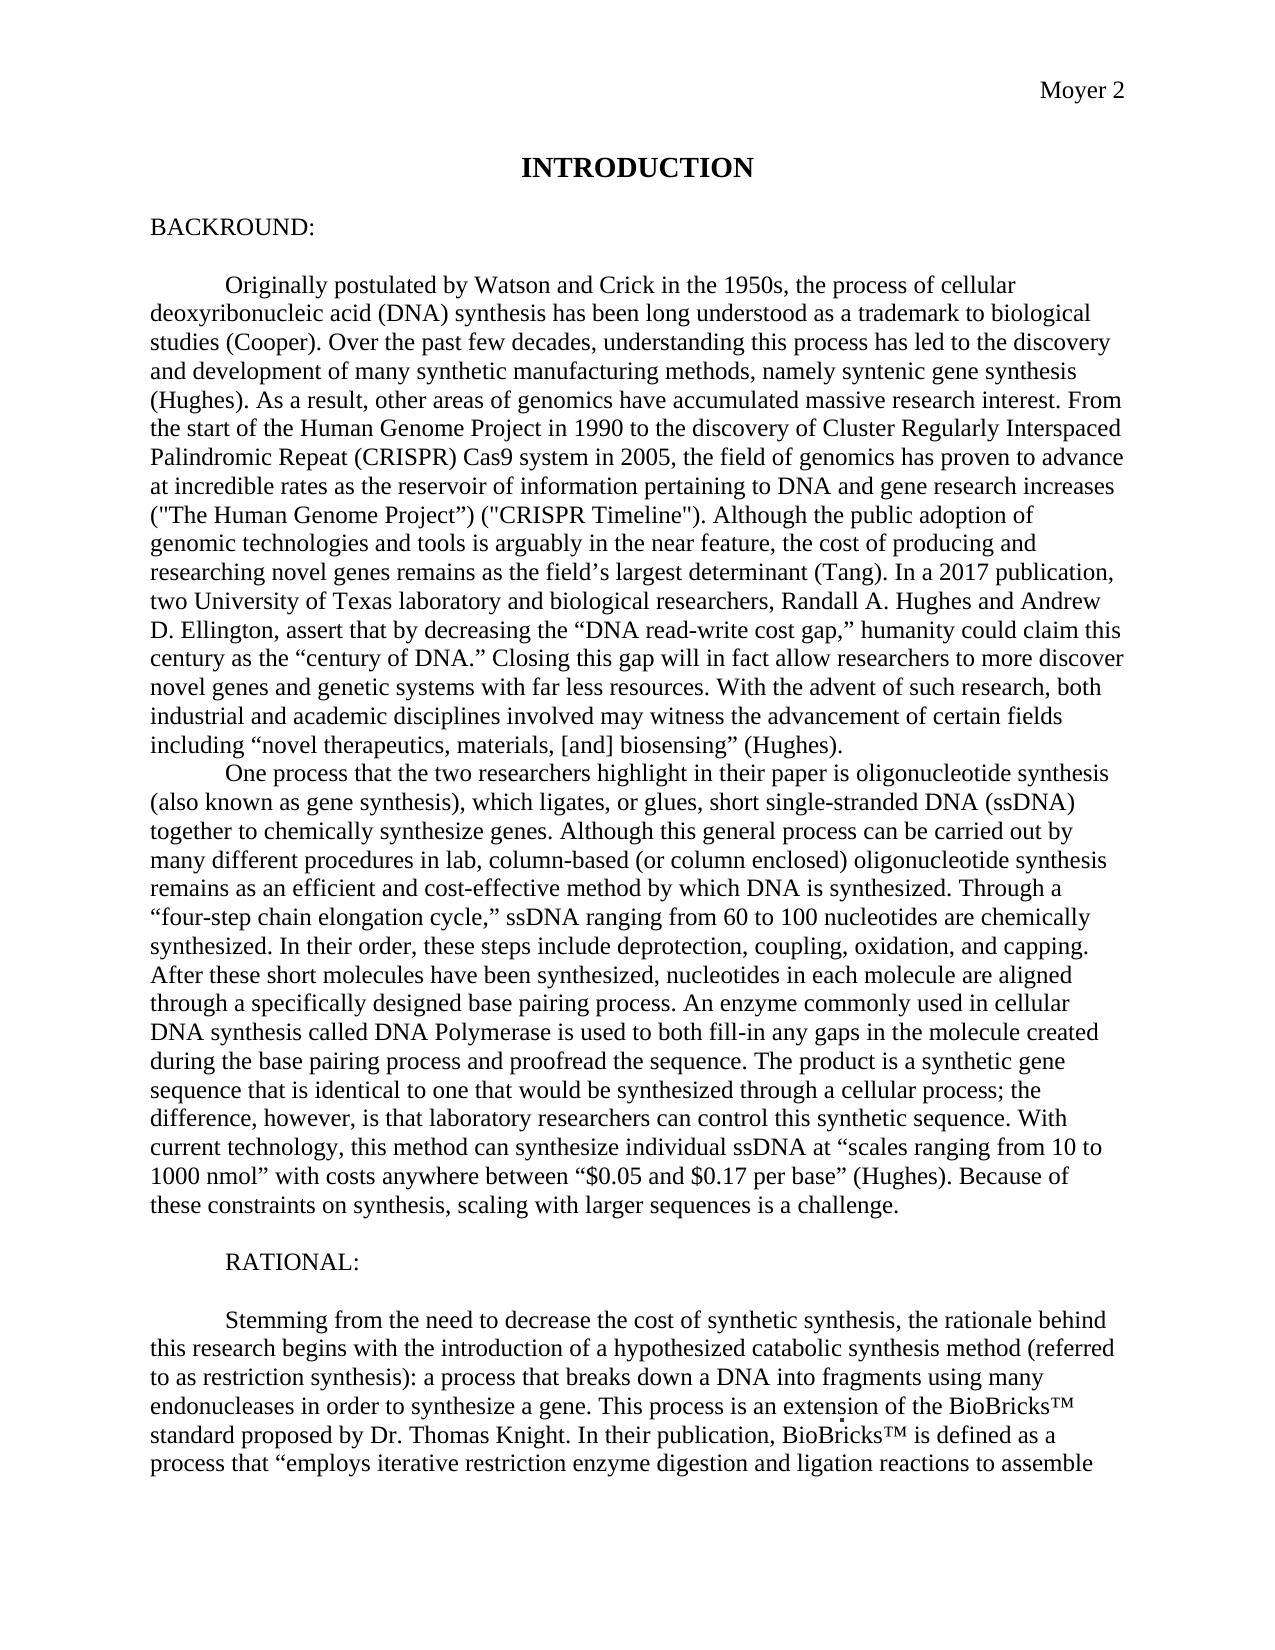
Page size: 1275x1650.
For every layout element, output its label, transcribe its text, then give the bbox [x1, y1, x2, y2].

text INTRODUCTION [150, 150, 1125, 183]
text RATIONAL: [150, 1247, 1125, 1276]
text Originally postulated by Watson and Crick in the 1950s, the process of cellular deoxyribonucleic acid (DNA) synthesis has been long understood as a trademark to biological studies (Cooper). Over the past few decades, understanding this process has led to the discovery and development of many synthetic manufacturing methods, namely syntenic gene synthesis (Hughes). As a result, other areas of genomics have accumulated massive research interest. From the start of the Human Genome Project in 1990 to the discovery of Cluster Regularly Interspaced Palindromic Repeat (CRISPR) Cas9 system in 2005, the field of genomics has proven to advance at incredible rates as the reservoir of information pertaining to DNA and gene research increases ("The Human Genome Project”) ("CRISPR Timeline"). Although the public adoption of genomic technologies and tools is arguably in the near feature, the cost of producing and researching novel genes remains as the field’s largest determinant (Tang). In a 2017 publication, two University of Texas laboratory and biological researchers, Randall A. Hughes and Andrew D. Ellington, assert that by decreasing the “DNA read-write cost gap,” humanity could claim this century as the “century of DNA.” Closing this gap will in fact allow researchers to more discover novel genes and genetic systems with far less resources. With the advent of such research, both industrial and academic disciplines involved may witness the advancement of certain fields including “novel therapeutics, materials, [and] biosensing” (Hughes). [150, 270, 1125, 758]
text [150, 1305, 1125, 1477]
text One process that the two researchers highlight in their paper is oligonucleotide synthesis (also known as gene synthesis), which ligates, or glues, short single-stranded DNA (ssDNA) together to chemically synthesize genes. Although this general process can be carried out by many different procedures in lab, column-based (or column enclosed) oligonucleotide synthesis remains as an efficient and cost-effective method by which DNA is synthesized. Through a “four-step chain elongation cycle,” ssDNA ranging from 60 to 100 nucleotides are chemically synthesized. In their order, these steps include deprotection, coupling, oxidation, and capping. After these short molecules have been synthesized, nucleotides in each molecule are aligned through a specifically designed base pairing process. An enzyme commonly used in cellular DNA synthesis called DNA Polymerase is used to both fill-in any gaps in the molecule created during the base pairing process and proofread the sequence. The product is a synthetic gene sequence that is identical to one that would be synthesized through a cellular process; the difference, however, is that laboratory researchers can control this synthetic sequence. With current technology, this method can synthesize individual ssDNA at “scales ranging from 10 to 1000 nmol” with costs anywhere between “$0.05 and $0.17 per base” (Hughes). Because of these constraints on synthesis, scaling with larger sequences is a challenge. [150, 758, 1125, 1218]
text BACKROUND: [150, 212, 1125, 241]
